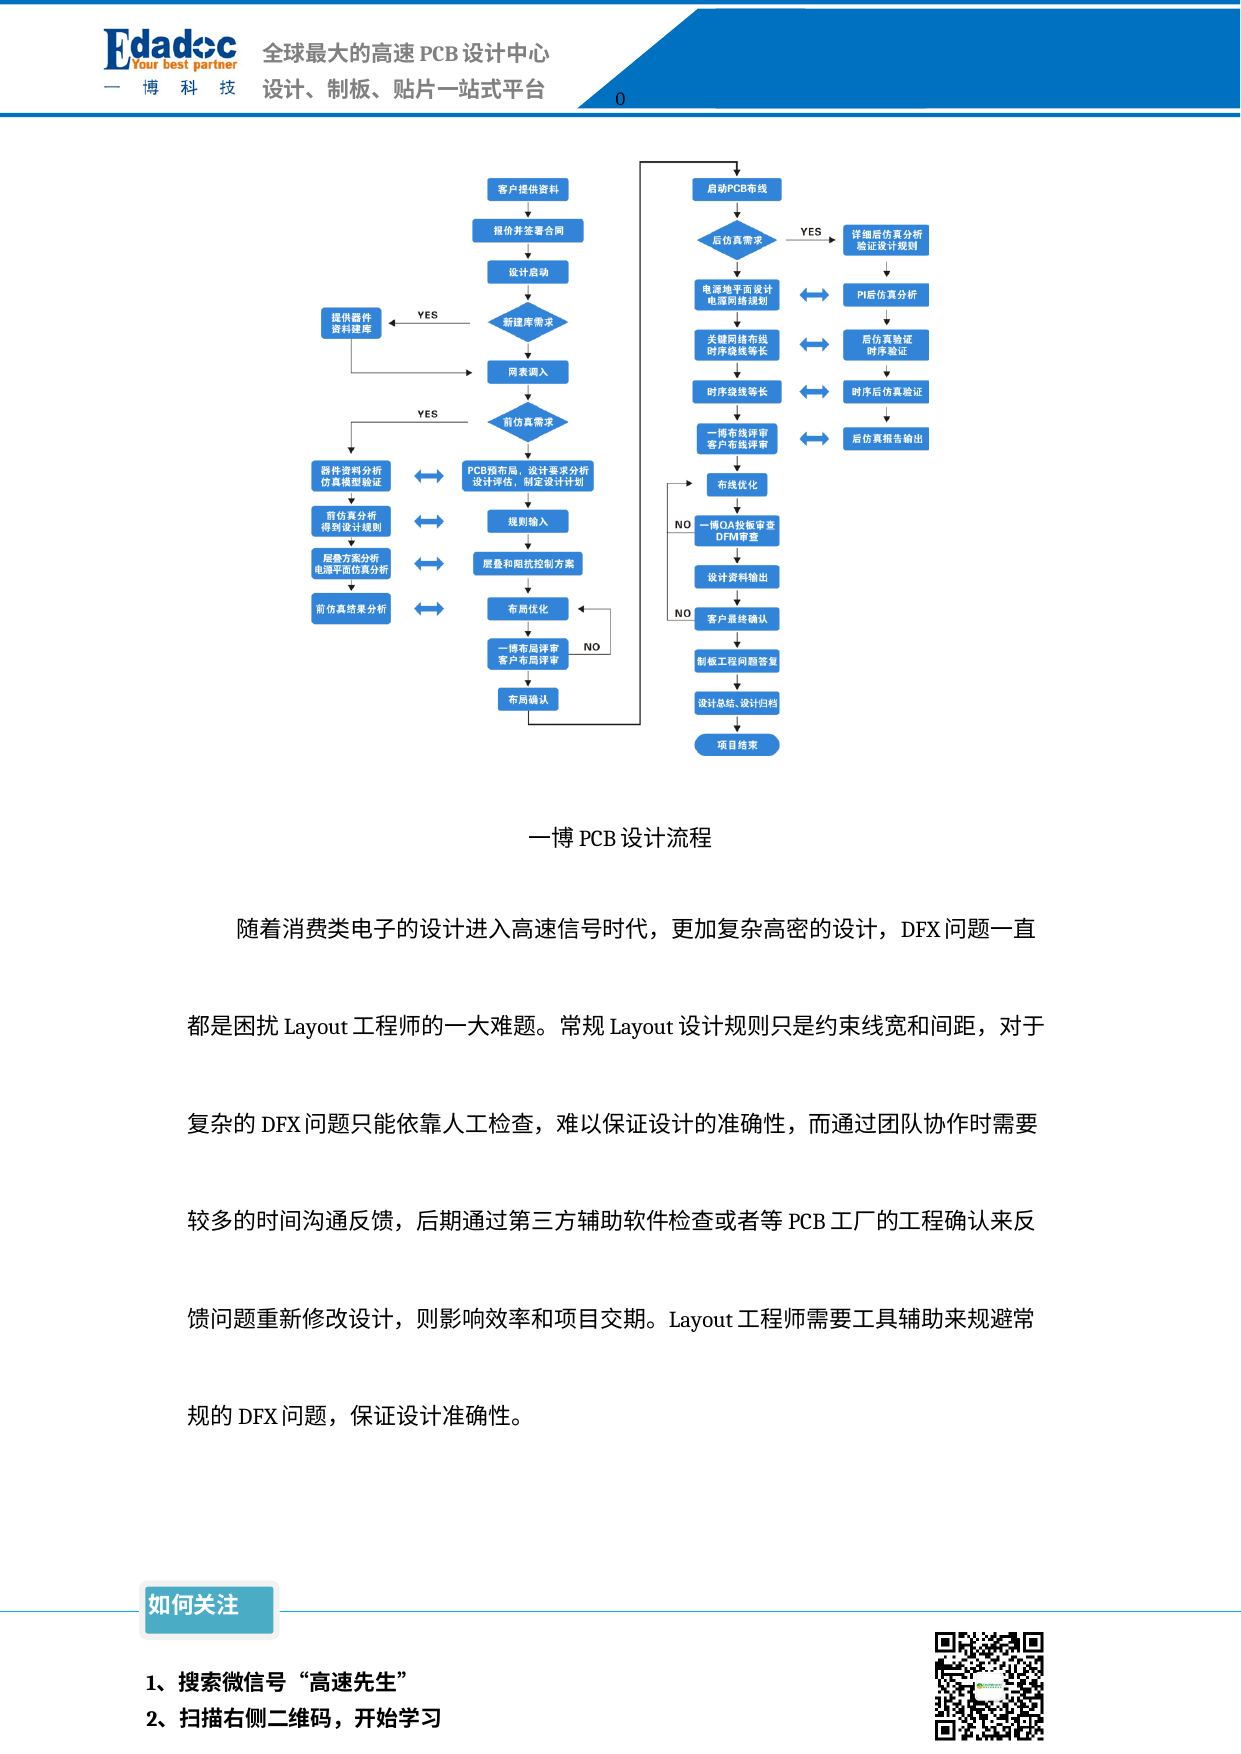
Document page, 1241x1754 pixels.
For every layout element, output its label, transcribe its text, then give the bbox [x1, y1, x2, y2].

text 一博PCB设计流程 [187, 804, 1053, 869]
text 随着消费类电子的设计进入高速信号时代，更加复杂高密的设计，DFX问题一直都是困扰Layout工程师的一大难题。常规Layout设计规则只是约束线宽和间距，对于复杂的DFX问题只能依靠人工检查，难以保证设计的准确性，而通过团队协作时需要较多的时间沟通反馈，后期通过第三方辅助软件检查或者等PCB工厂的工程确认来反馈问题重新修改设计，则影响效率和项目交期。Layout工程师需要工具辅助来规避常规的DFX问题，保证设计准确性。 [187, 894, 1053, 1447]
picture [92, 21, 246, 104]
picture [311, 161, 929, 756]
picture [926, 1623, 1052, 1749]
